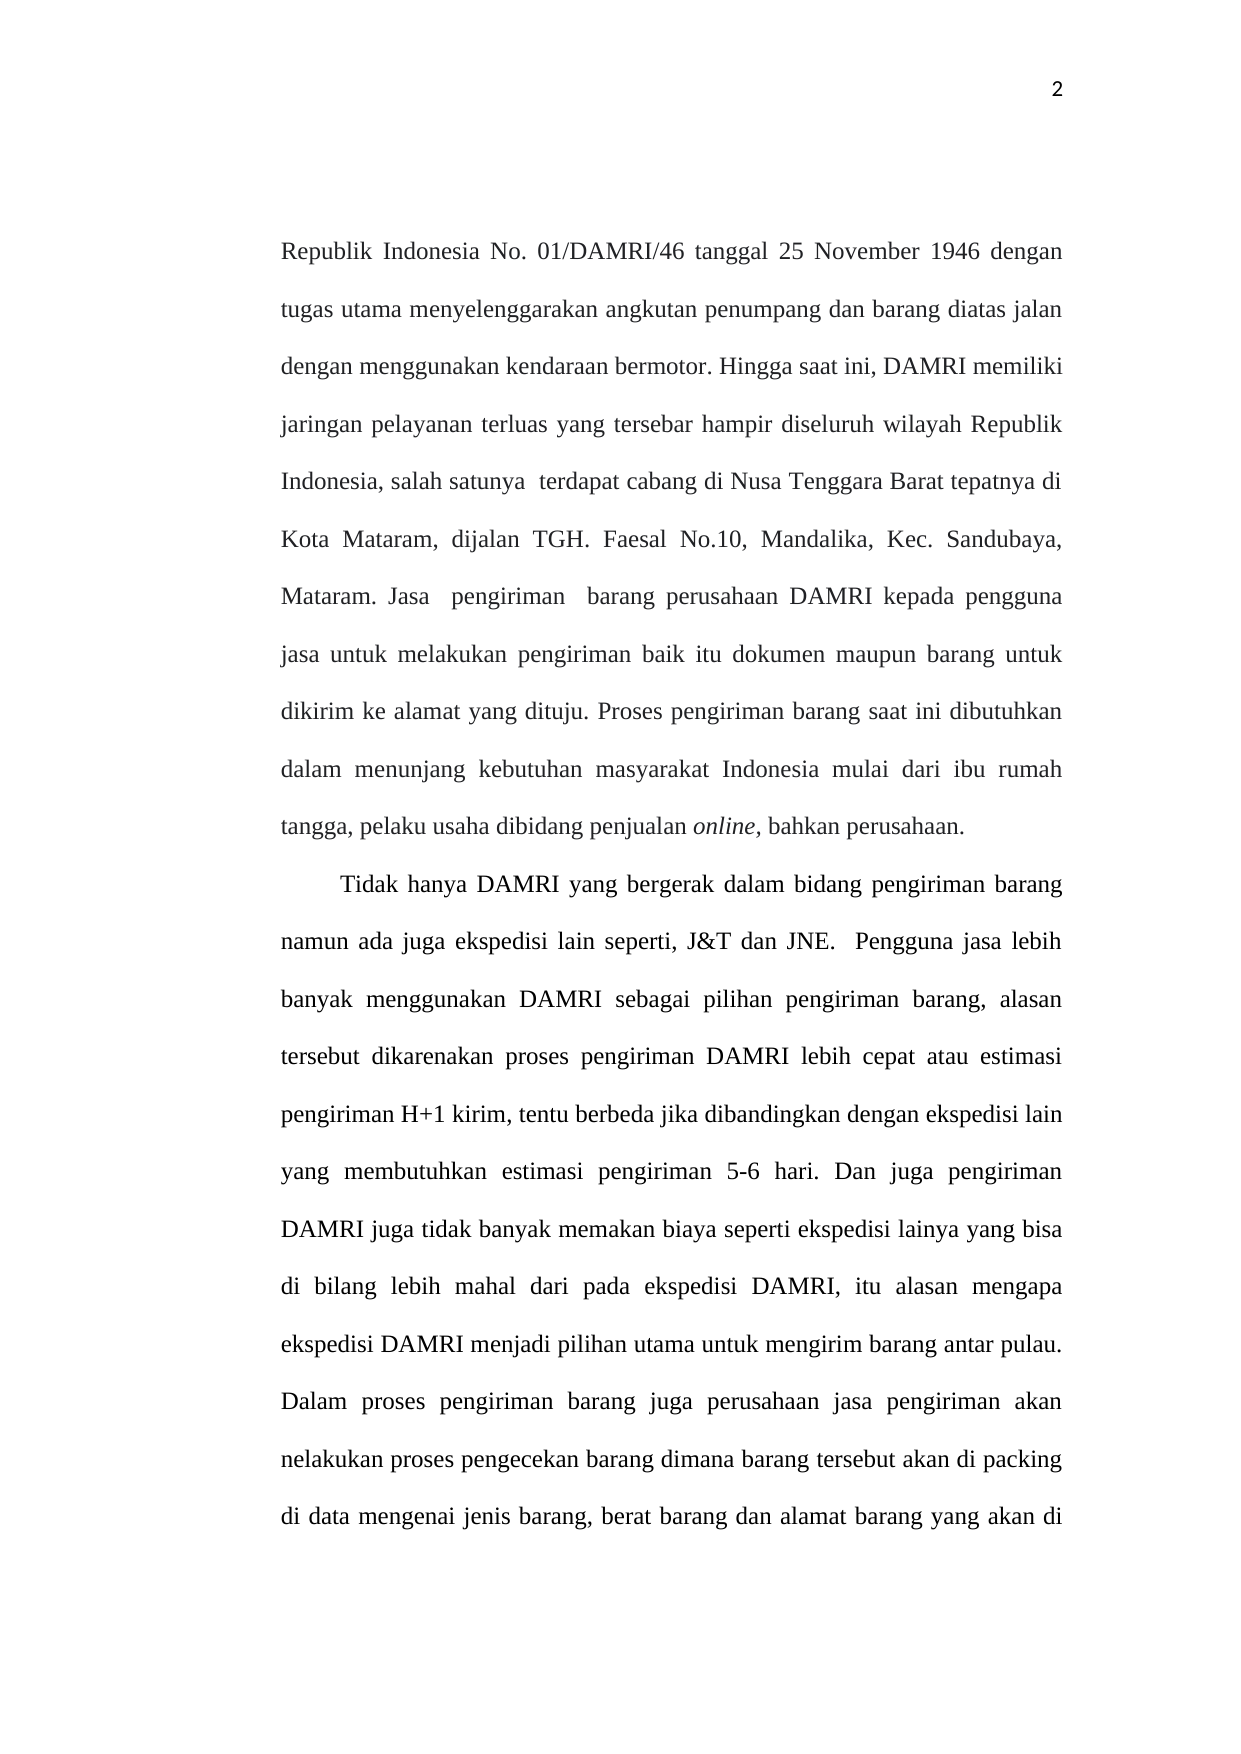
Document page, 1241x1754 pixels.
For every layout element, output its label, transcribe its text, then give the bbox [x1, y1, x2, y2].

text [281, 869, 1063, 1530]
text Republik Indonesia No. 01/DAMRI/46 tanggal 25 November 1946 dengan tugas utama menyelenggarakan angkutan penumpang dan barang diatas jalan dengan menggunakan kendaraan bermotor. Hingga saat ini, DAMRI memiliki jaringan pelayanan terluas yang tersebar hampir diseluruh wilayah Republik Indonesia, salah satunya terdapat cabang di Nusa Tenggara Barat tepatnya di Kota Mataram, dijalan TGH. Faesal No.10, Mandalika, Kec. Sandubaya, Mataram. Jasa pengiriman barang perusahaan DAMRI kepada pengguna jasa untuk melakukan pengiriman baik itu dokumen maupun barang untuk dikirim ke alamat yang dituju. Proses pengiriman barang saat ini dibutuhkan dalam menunjang kebutuhan masyarakat Indonesia mulai dari ibu rumah tangga, pelaku usaha dibidang penjualan online, bahkan perusahaan. [281, 236, 1063, 840]
